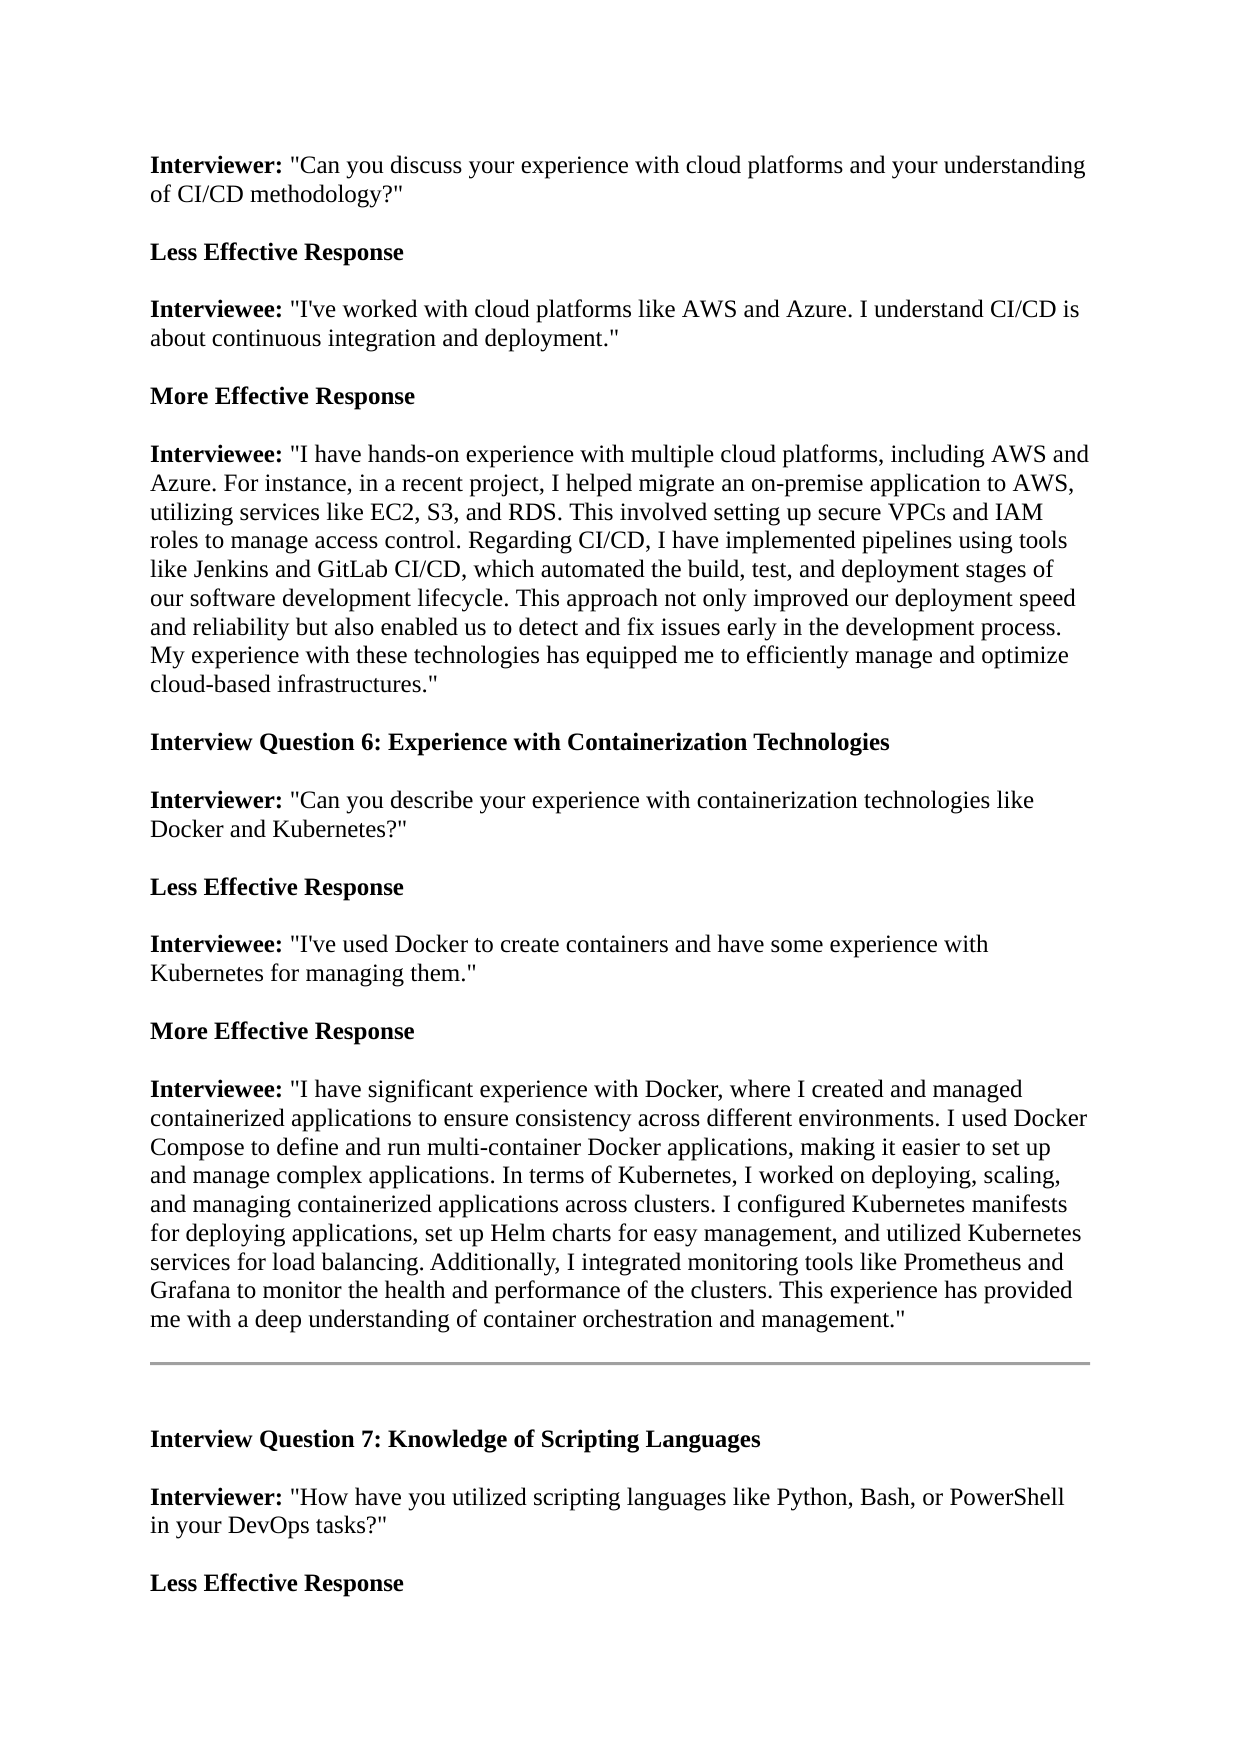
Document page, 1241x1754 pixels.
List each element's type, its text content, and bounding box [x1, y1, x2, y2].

text Interviewee: "I have significant experience with Docker, where I created and managed containerized applications to ensure consistency across different environments. I used Docker Compose to define and run multi-container Docker applications, making it easier to set up and manage complex applications. In terms of Kubernetes, I worked on deploying, scaling, and managing containerized applications across clusters. I configured Kubernetes manifests for deploying applications, set up Helm charts for easy management, and utilized Kubernetes services for load balancing. Additionally, I integrated monitoring tools like Prometheus and Grafana to monitor the health and performance of the clusters. This experience has provided me with a deep understanding of container orchestration and management." [150, 1074, 1090, 1333]
text More Effective Response [150, 381, 1090, 410]
text Interview Question 7: Knowledge of Scripting Languages [150, 1424, 1090, 1452]
text Interviewer: "Can you discuss your experience with cloud platforms and your understanding of CI/CD methodology?" [150, 150, 1090, 207]
text More Effective Response [150, 1016, 1090, 1045]
text Less Effective Response [150, 872, 1090, 900]
text Interview Question 6: Experience with Containerization Technologies [150, 727, 1090, 756]
text Interviewee: "I've used Docker to create containers and have some experience with Kubernetes for managing them." [150, 929, 1090, 987]
text Less Effective Response [150, 1568, 1090, 1597]
text Interviewee: "I have hands-on experience with multiple cloud platforms, including AWS and Azure. For instance, in a recent project, I helped migrate an on-premise application to AWS, utilizing services like EC2, S3, and RDS. This involved setting up secure VPCs and IAM roles to manage access control. Regarding CI/CD, I have implemented pipelines using tools like Jenkins and GitLab CI/CD, which automated the build, test, and deployment stages of our software development lifecycle. This approach not only improved our deployment speed and reliability but also enabled us to detect and fix issues early in the development process. My experience with these technologies has equipped me to efficiently manage and optimize cloud-based infrastructures." [150, 439, 1090, 698]
text Interviewer: "Can you describe your experience with containerization technologies like Docker and Kubernetes?" [150, 785, 1090, 842]
text Interviewer: "How have you utilized scripting languages like Python, Bash, or PowerShell in your DevOps tasks?" [150, 1482, 1090, 1539]
text Less Effective Response [150, 237, 1090, 265]
text Interviewee: "I've worked with cloud platforms like AWS and Azure. I understand CI/CD is about continuous integration and deployment." [150, 294, 1090, 352]
